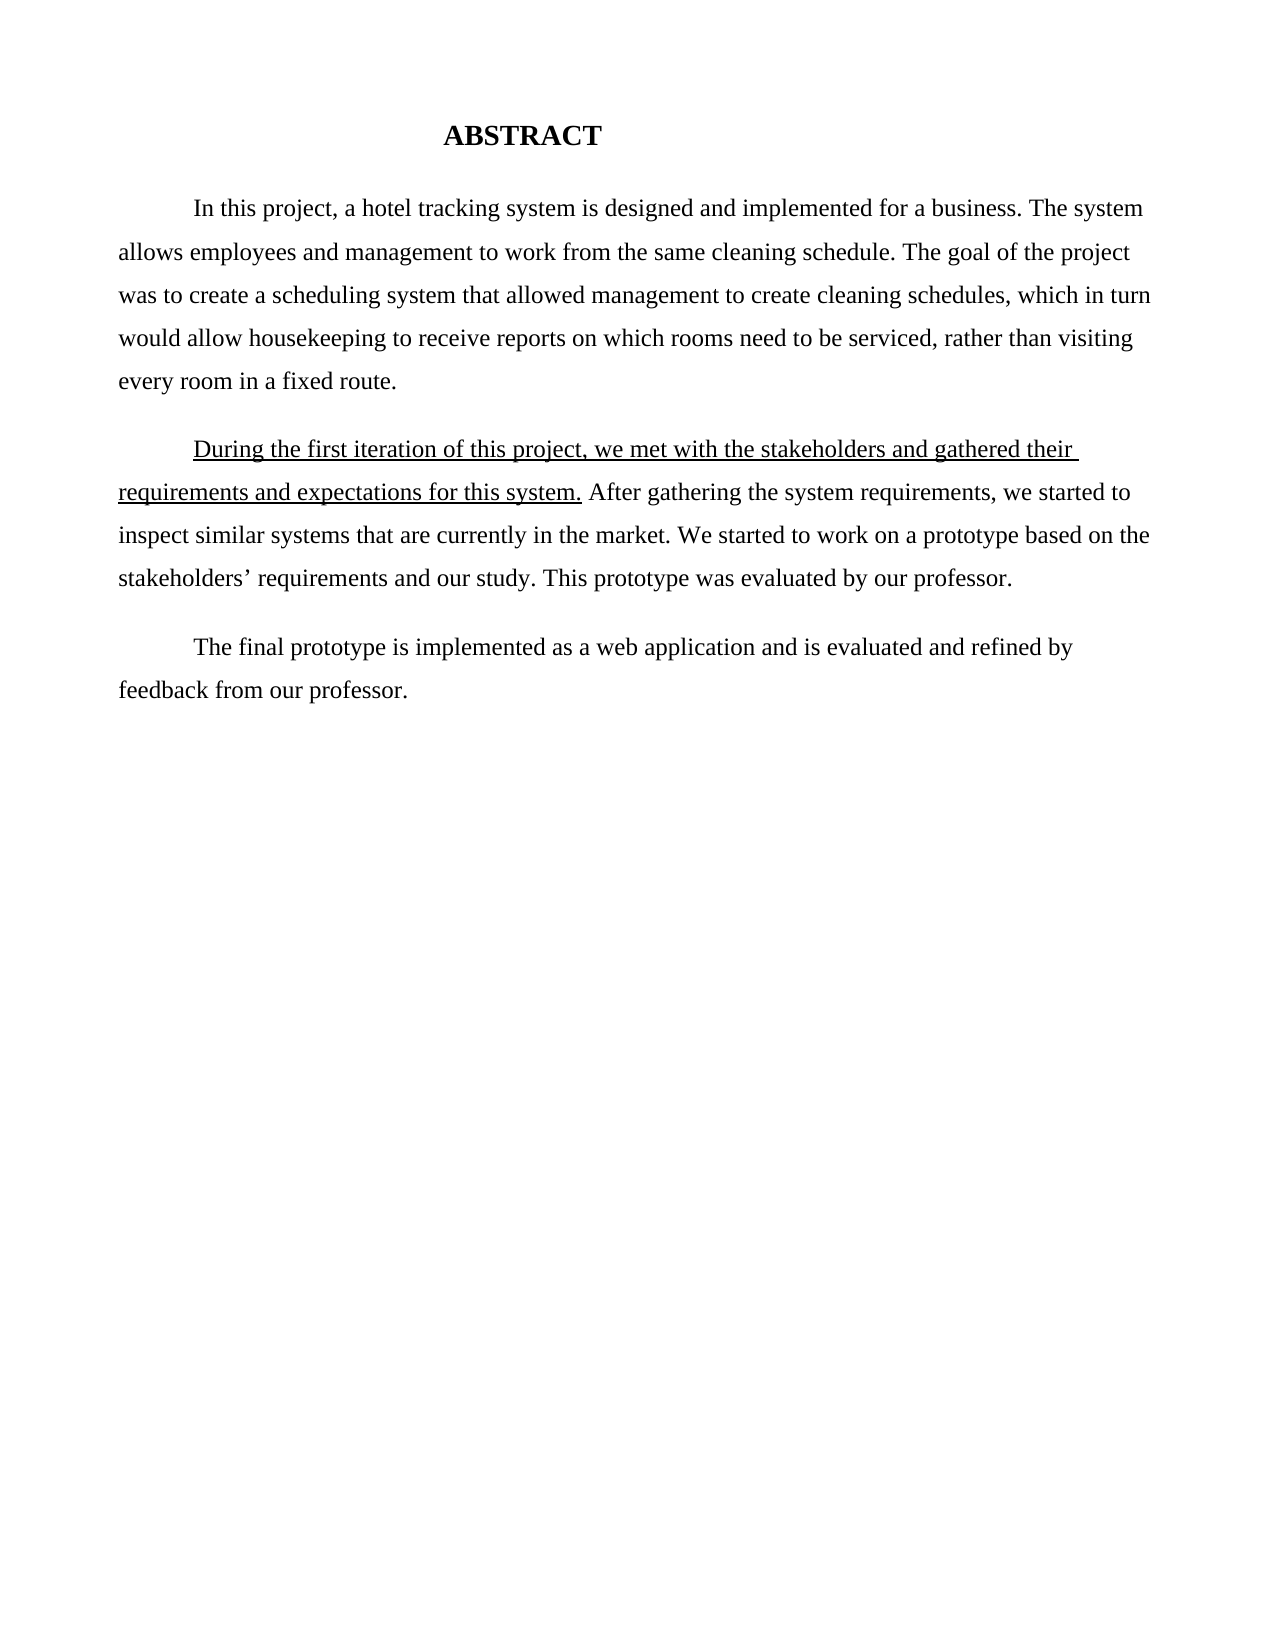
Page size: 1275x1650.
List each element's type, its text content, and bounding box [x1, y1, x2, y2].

text ABSTRACT [443, 118, 1157, 152]
text The final prototype is implemented as a web application and is evaluated and refined by feedback from our professor. [118, 632, 1157, 703]
text In this project, a hotel tracking system is designed and implemented for a business. The system allows employees and management to work from the same cleaning schedule. The goal of the project was to create a scheduling system that allowed management to create cleaning schedules, which in turn would allow housekeeping to receive reports on which rooms need to be serviced, rather than visiting every room in a fixed route. [118, 193, 1157, 395]
text During the first iteration of this project, we met with the stakeholders and gathered their requirements and expectations for this system. After gathering the system requirements, we started to inspect similar systems that are currently in the market. We started to work on a prototype based on the stakeholders’ requirements and our study. This prototype was evaluated by our professor. [118, 434, 1157, 592]
